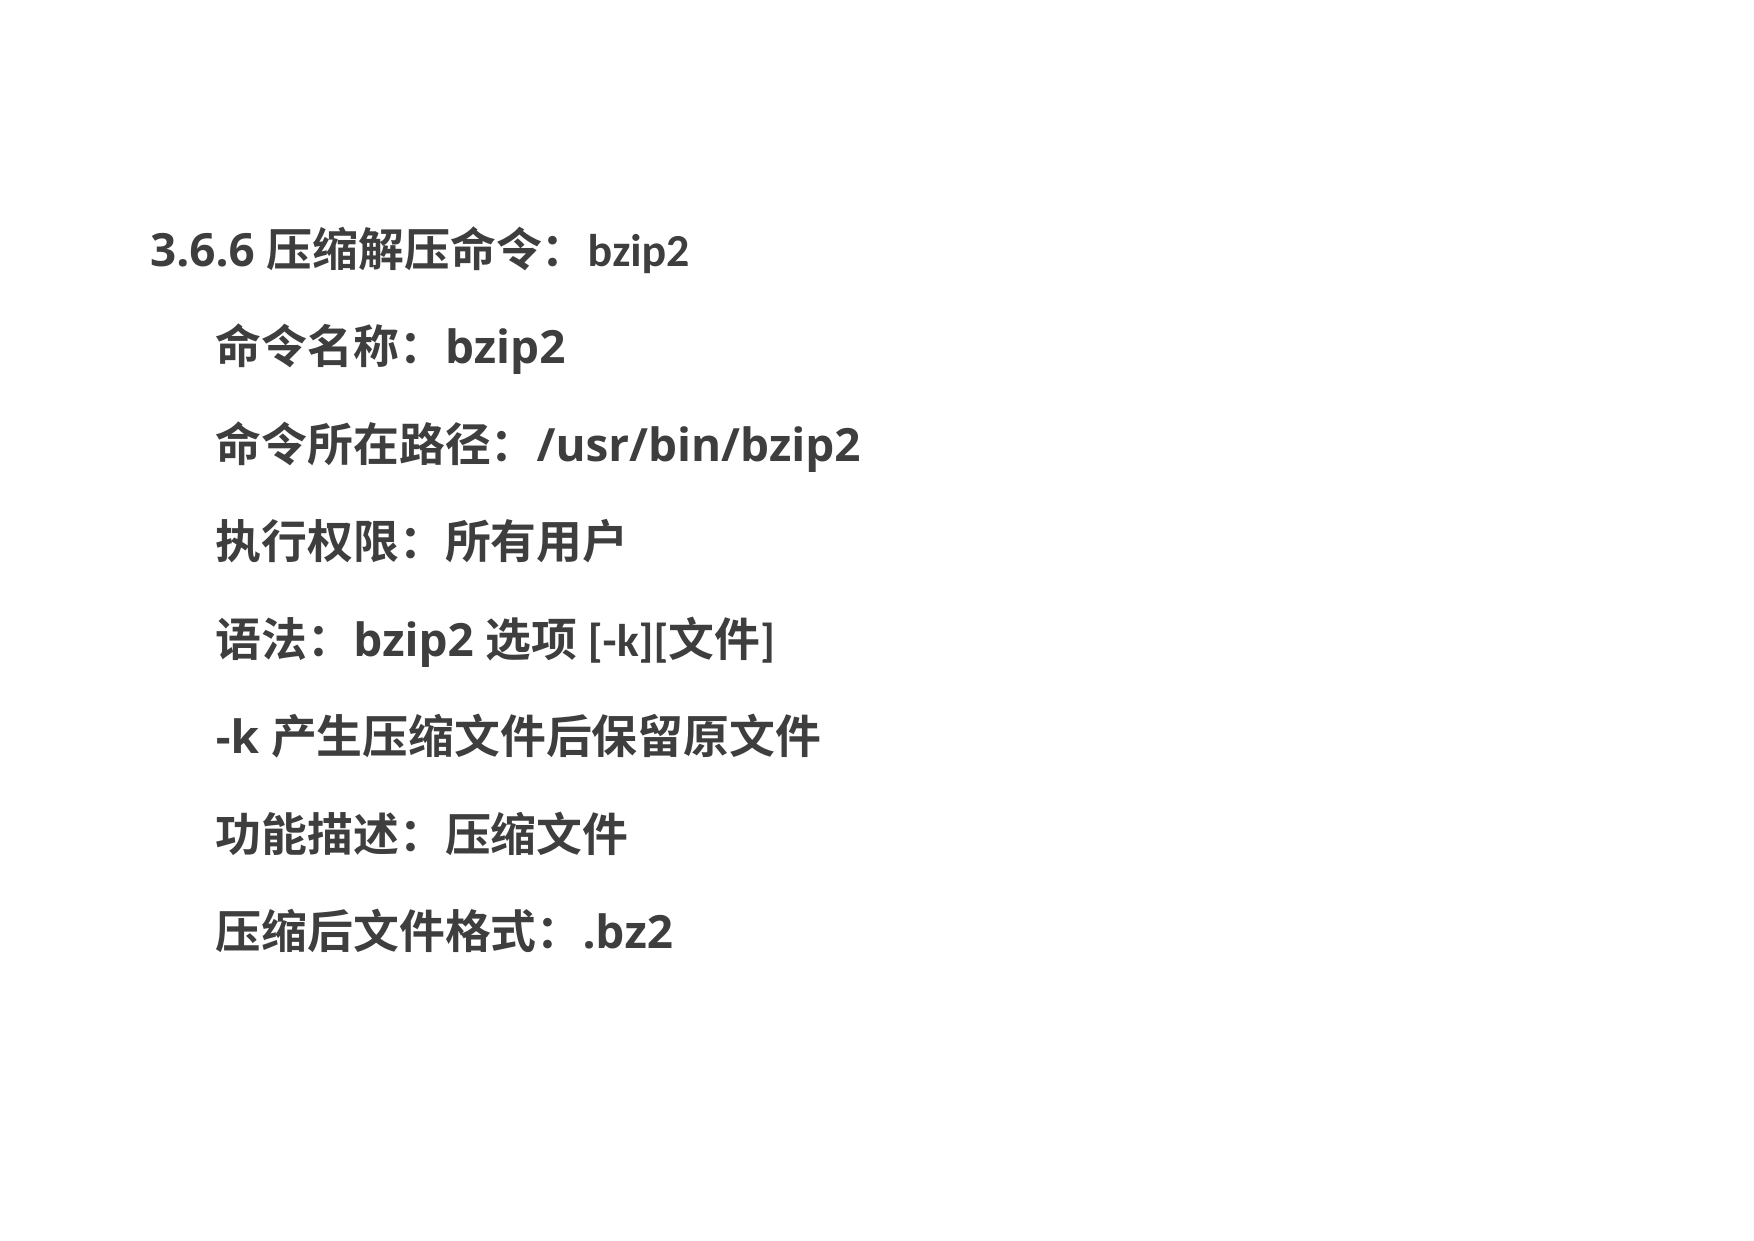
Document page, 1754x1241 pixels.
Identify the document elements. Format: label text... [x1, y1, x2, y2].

subtitle 3.6.6 压缩解压命令：bzip2 [150, 198, 1604, 295]
text 执行权限：所有用户 [216, 490, 1604, 588]
text 功能描述：压缩文件 [216, 783, 1604, 880]
text 命令所在路径：/usr/bin/bzip2 [216, 393, 1604, 490]
text 命令名称：bzip2 [216, 295, 1604, 393]
text -k 产生压缩文件后保留原文件 [216, 685, 1604, 783]
text 压缩后文件格式：.bz2 [216, 880, 1604, 978]
text 语法：bzip2 选项 [-k][文件] [216, 588, 1604, 685]
